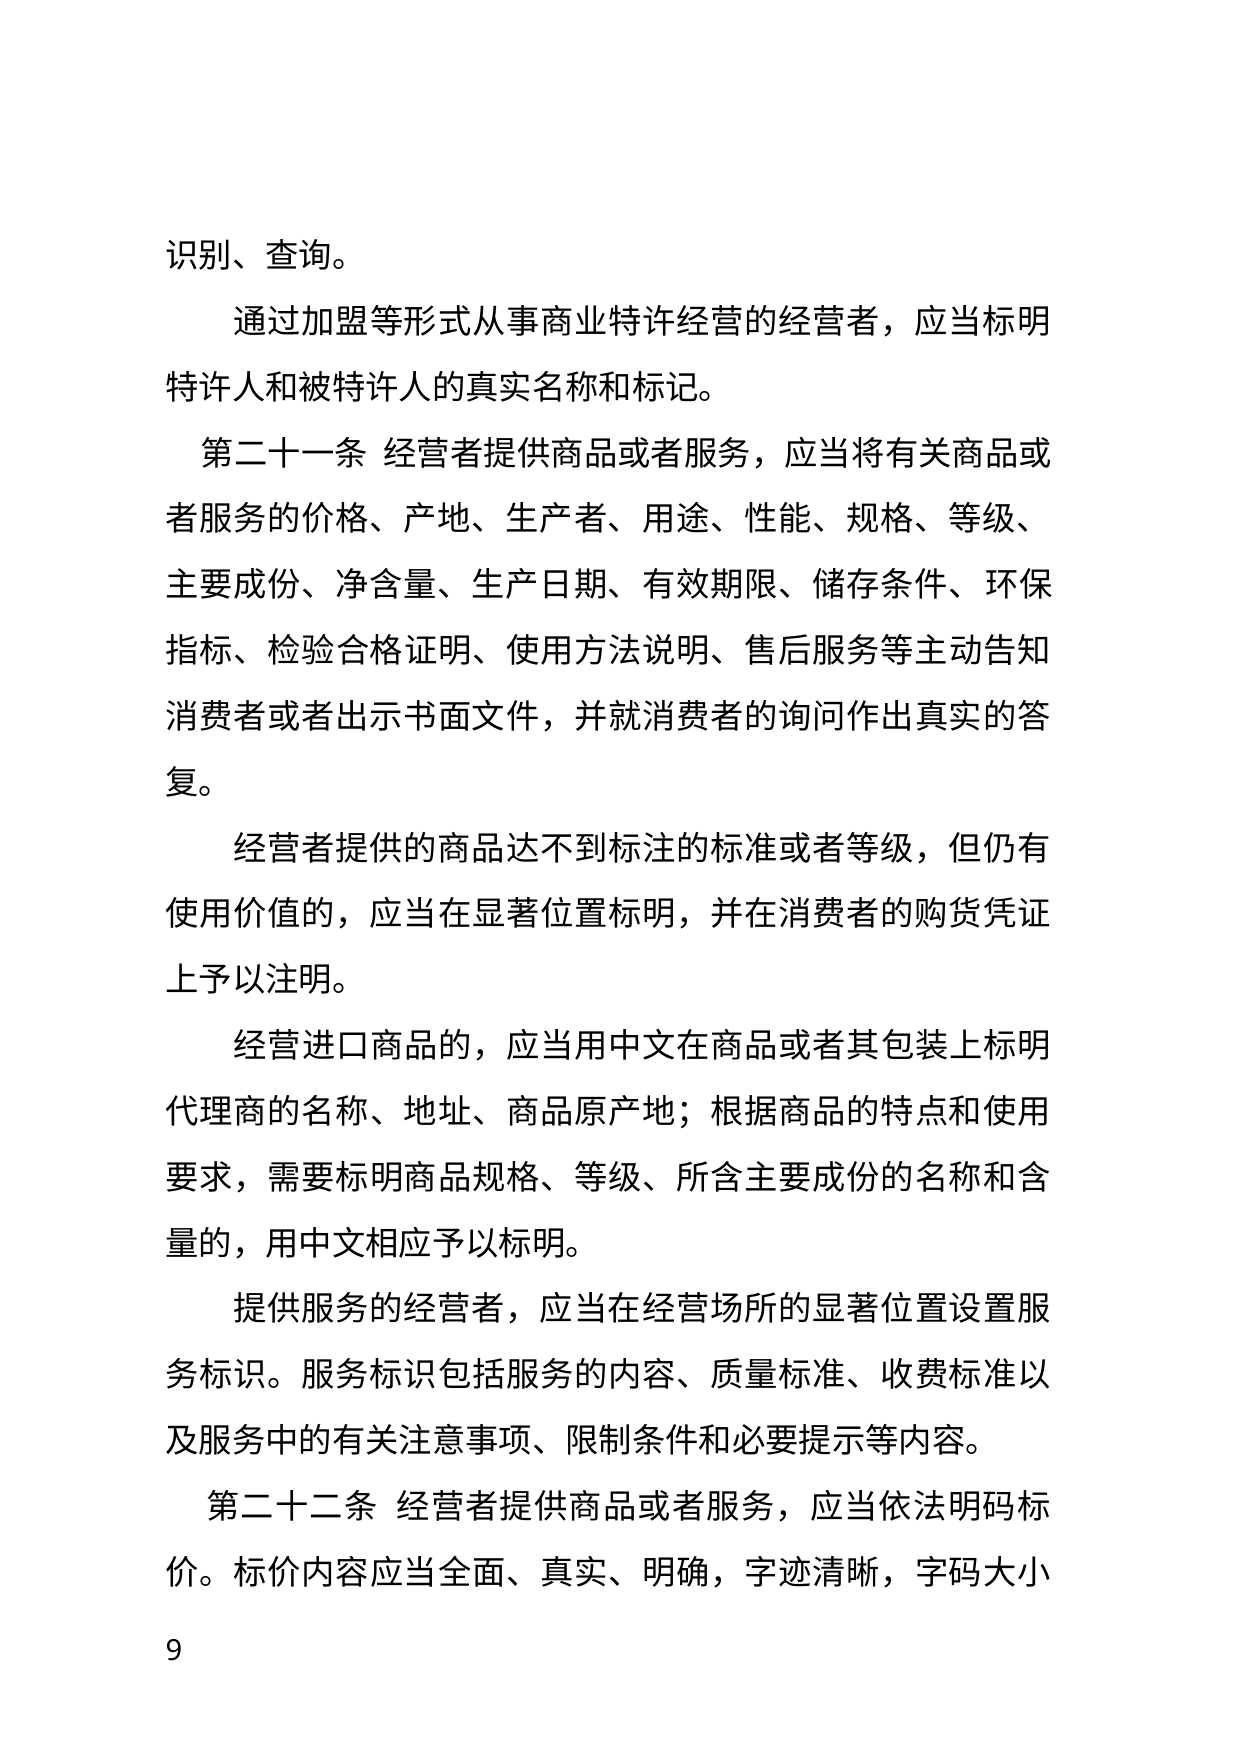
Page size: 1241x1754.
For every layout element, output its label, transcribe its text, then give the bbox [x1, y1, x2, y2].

text 第二十一条 经营者提供商品或者服务，应当将有关商品或者服务的价格、产地、生产者、用途、性能、规格、等级、主要成份、净含量、生产日期、有效期限、储存条件、环保指标、检验合格证明、使用方法说明、售后服务等主动告知消费者或者出示书面文件，并就消费者的询问作出真实的答复。 [165, 417, 1052, 812]
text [165, 220, 1052, 286]
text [165, 1471, 1052, 1602]
text 通过加盟等形式从事商业特许经营的经营者，应当标明特许人和被特许人的真实名称和标记。 [165, 286, 1052, 417]
text 经营者提供的商品达不到标注的标准或者等级，但仍有使用价值的，应当在显著位置标明，并在消费者的购货凭证上予以注明。 [165, 812, 1052, 1010]
text 经营进口商品的，应当用中文在商品或者其包装上标明代理商的名称、地址、商品原产地；根据商品的特点和使用要求，需要标明商品规格、等级、所含主要成份的名称和含量的，用中文相应予以标明。 [165, 1010, 1052, 1273]
text 提供服务的经营者，应当在经营场所的显著位置设置服务标识。服务标识包括服务的内容、质量标准、收费标准以及服务中的有关注意事项、限制条件和必要提示等内容。 [165, 1273, 1052, 1471]
